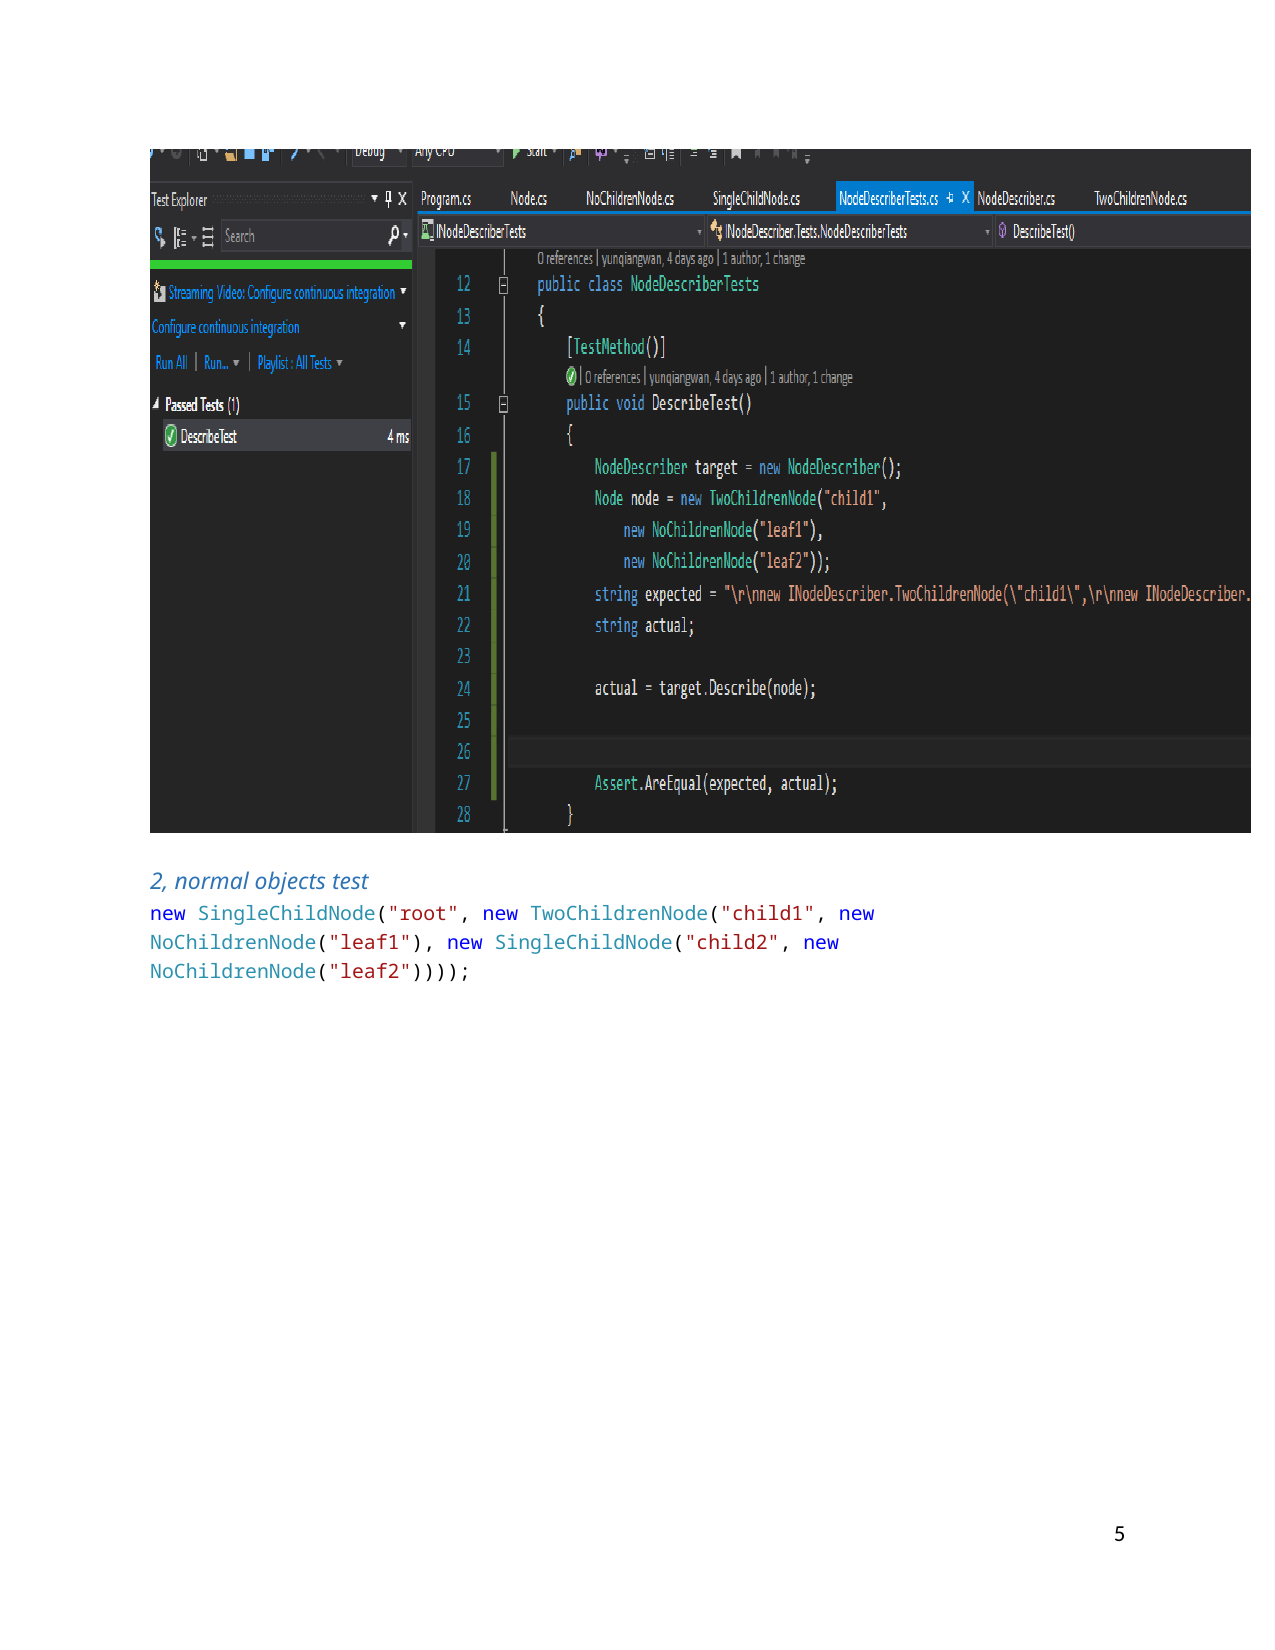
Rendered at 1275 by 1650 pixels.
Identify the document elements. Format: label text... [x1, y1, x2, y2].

subtitle 2, normal objects test [150, 865, 1125, 896]
picture [150, 149, 1251, 833]
text new SingleChildNode("root", new TwoChildrenNode("child1", new NoChildrenNode("leaf1"), new SingleChildNode("child2", new NoChildrenNode("leaf2")))); [150, 899, 1125, 984]
